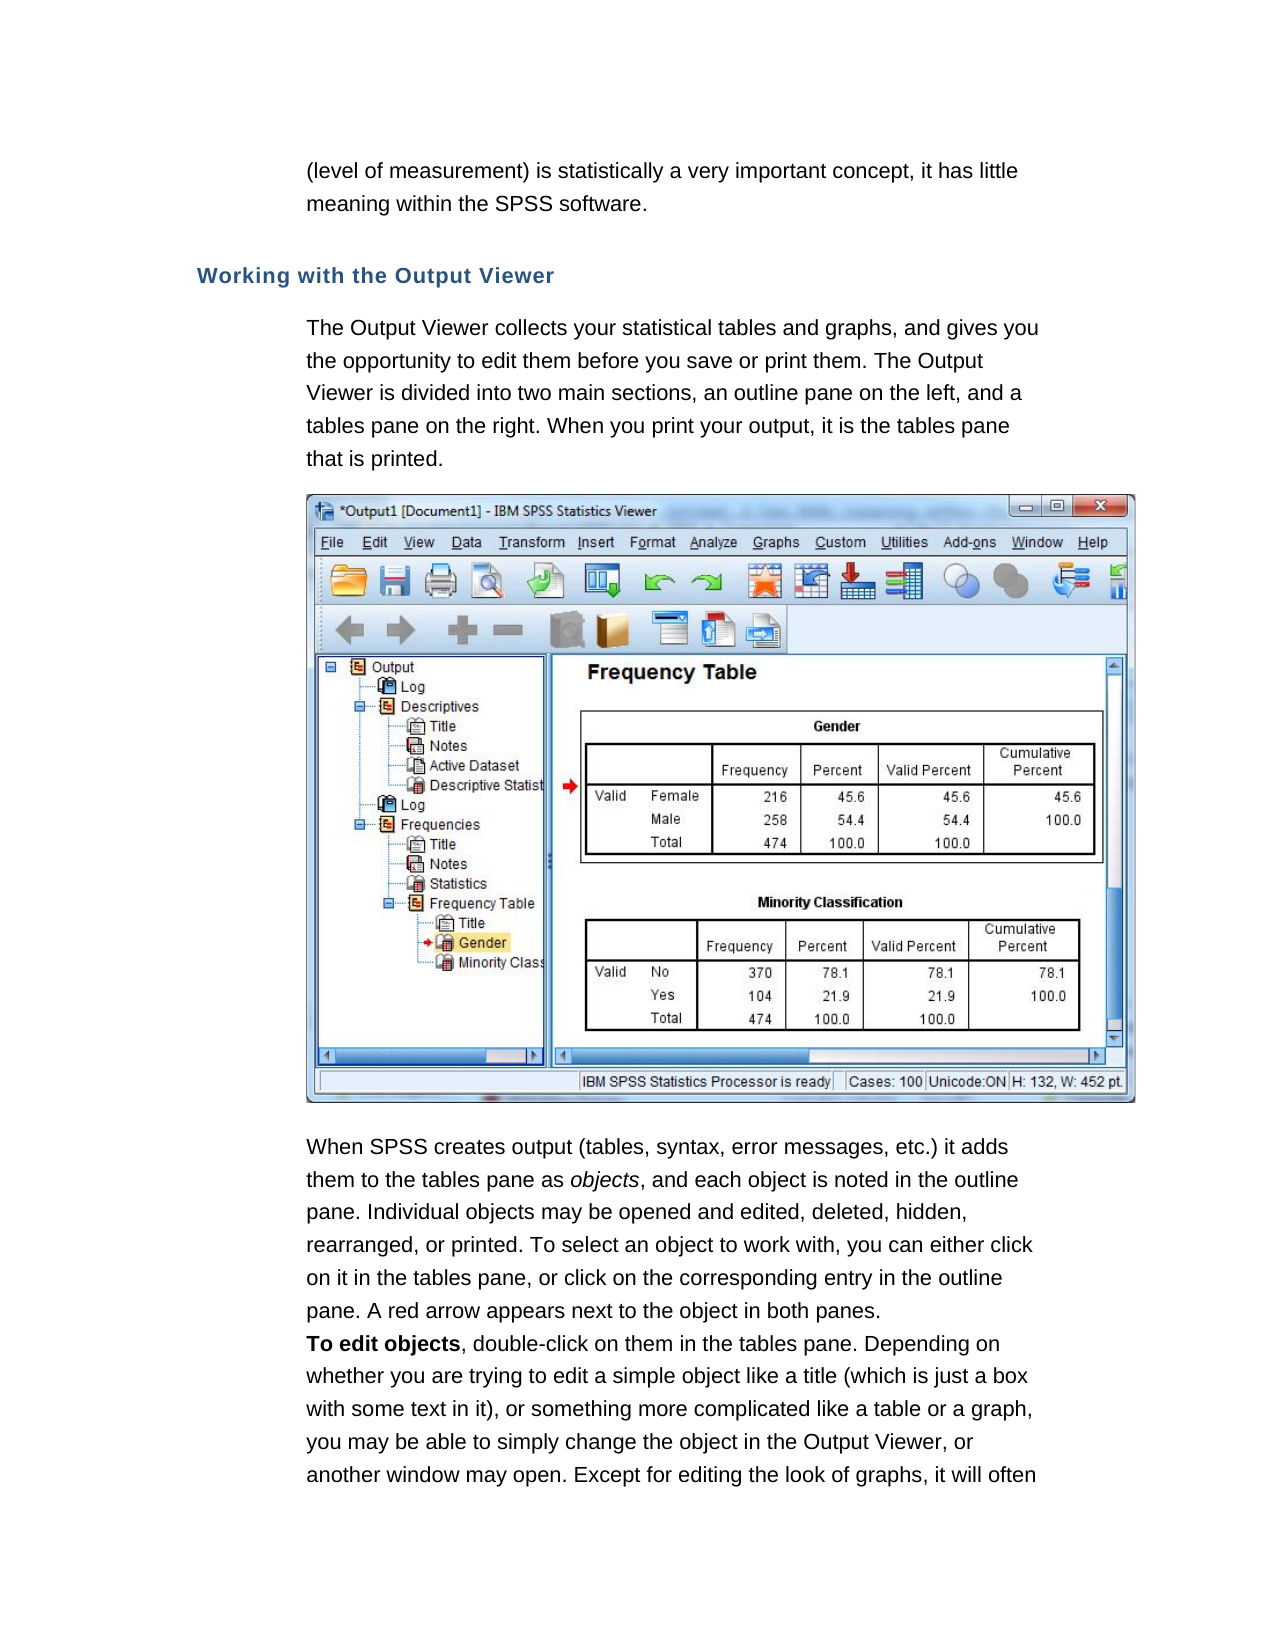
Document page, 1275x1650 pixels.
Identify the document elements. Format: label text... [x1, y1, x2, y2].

text When SPSS creates output (tables, syntax, error messages, etc.) it adds them to the tables pane as objects, and each object is noted in the outline pane. Individual objects may be opened and edited, deleted, hidden, rearranged, or printed. To select an object to work with, you can either click on it in the tables pane, or click on the corresponding entry in the outline pane. A red arrow appears next to the object in both panes. [306, 1126, 1047, 1323]
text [306, 1323, 1047, 1487]
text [306, 150, 1047, 216]
text The Output Viewer collects your statistical tables and graphs, and gives you the opportunity to edit them before you save or print them. The Output Viewer is divided into two main sections, an outline pane on the left, and a tables pane on the right. When you print your output, it is the tables pane that is printed. [306, 307, 1047, 471]
picture [306, 494, 1136, 1103]
subtitle Working with the Output Viewer [197, 262, 1047, 288]
